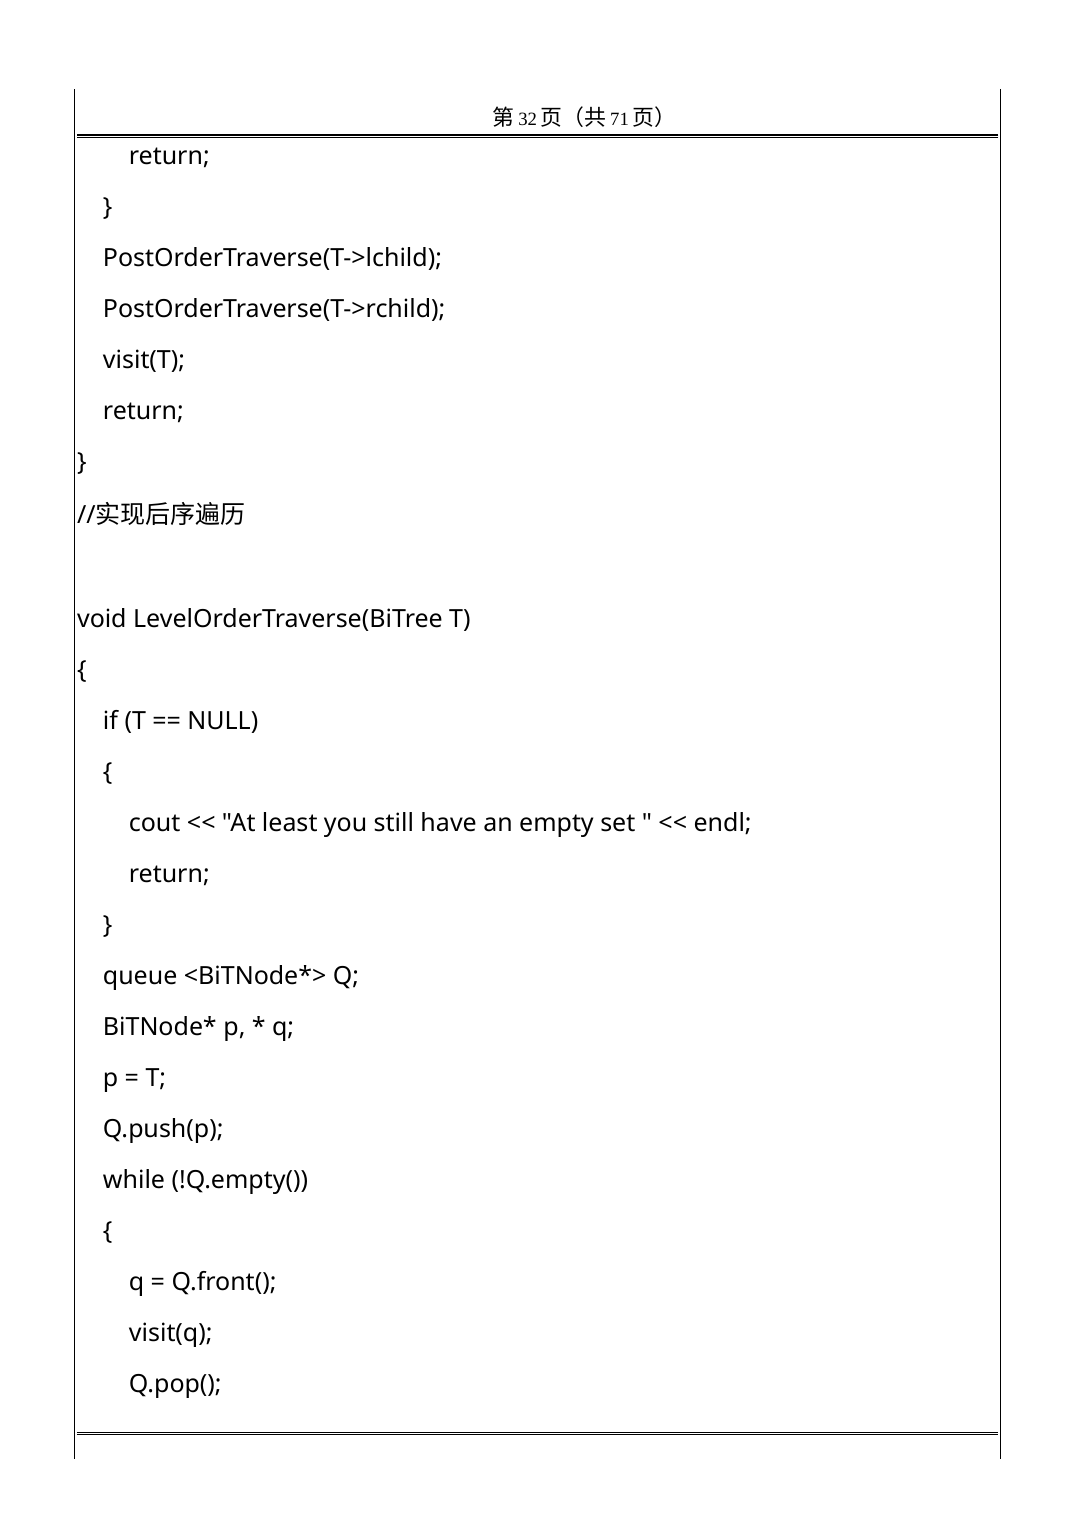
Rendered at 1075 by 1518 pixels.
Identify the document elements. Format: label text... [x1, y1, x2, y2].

text visit(T); [77, 342, 998, 376]
text while (!Q.empty()) [77, 1162, 998, 1196]
text cout << "At least you still have an empty set " << endl; [77, 804, 998, 838]
text if (T == NULL) [77, 702, 998, 736]
text } [77, 907, 998, 941]
text visit(q); [77, 1315, 998, 1349]
text { [77, 753, 998, 787]
text Q.push(p); [77, 1111, 998, 1145]
text //实现后序遍历 [77, 495, 998, 531]
text return; [77, 138, 998, 172]
text return; [77, 856, 998, 889]
text queue <BiTNode*> Q; [77, 958, 998, 992]
text return; [77, 393, 998, 427]
text Q.pop(); [77, 1366, 998, 1400]
text q = Q.front(); [77, 1264, 998, 1298]
text { [77, 651, 998, 685]
text } [77, 444, 998, 478]
text } [77, 189, 998, 223]
text PostOrderTraverse(T->rchild); [77, 291, 998, 325]
text void LevelOrderTraverse(BiTree T) [77, 600, 998, 634]
text BiTNode* p, * q; [77, 1009, 998, 1043]
text p = T; [77, 1060, 998, 1094]
text PostOrderTraverse(T->lchild); [77, 240, 998, 274]
text { [77, 1213, 998, 1247]
